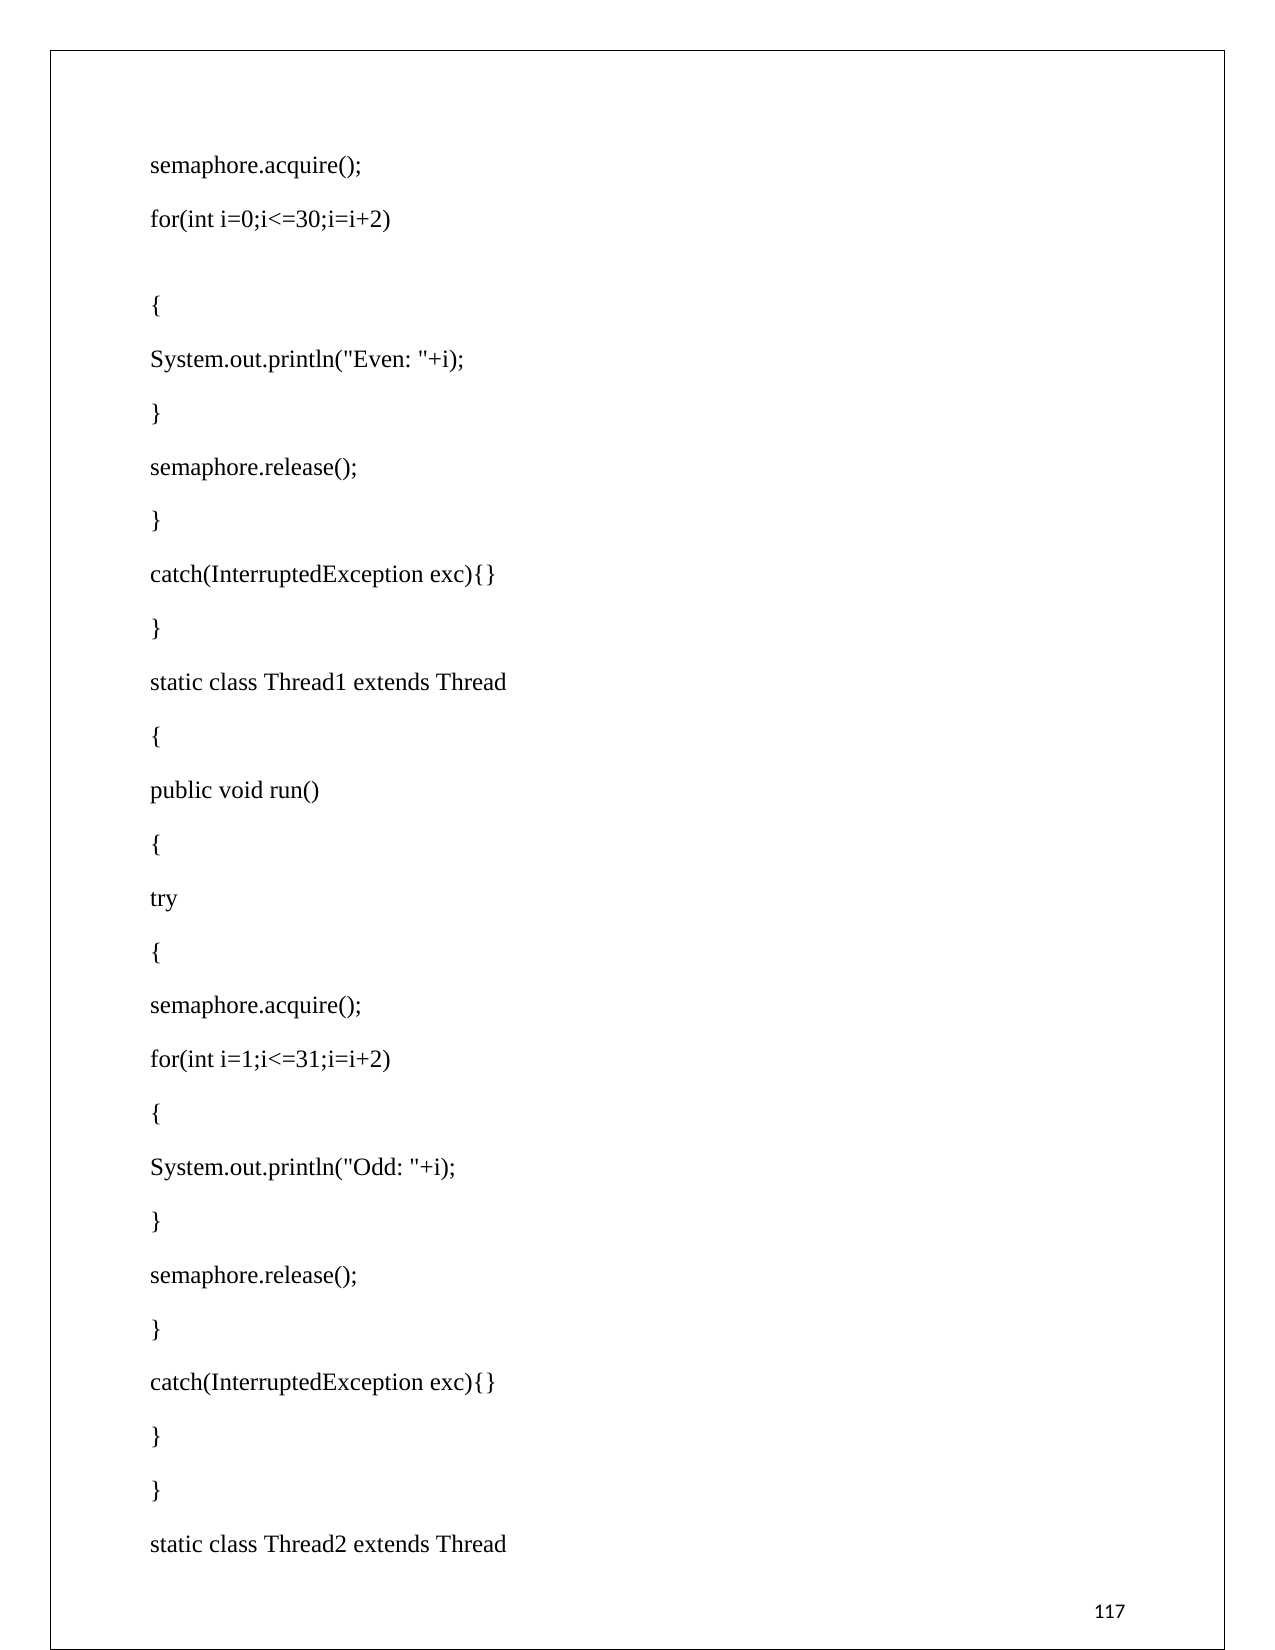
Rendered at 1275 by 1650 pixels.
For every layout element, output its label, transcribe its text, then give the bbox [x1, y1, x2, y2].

text semaphore.release(); [150, 1260, 1125, 1288]
text for(int i=0;i<=30;i=i+2) [150, 204, 1125, 232]
text { [150, 290, 1125, 319]
text semaphore.release(); [150, 452, 1125, 480]
text { [150, 829, 1125, 858]
text { [150, 1098, 1125, 1127]
text catch(InterruptedException exc){} [150, 1367, 1125, 1396]
text public void run() [150, 775, 1125, 804]
text } [150, 505, 1125, 534]
text } [150, 1475, 1125, 1504]
text { [150, 937, 1125, 965]
text System.out.println("Odd: "+i); [150, 1152, 1125, 1181]
text } [150, 398, 1125, 426]
text static class Thread2 extends Thread [150, 1529, 1125, 1558]
text semaphore.acquire(); [150, 150, 1125, 178]
text } [150, 1421, 1125, 1450]
text static class Thread1 extends Thread [150, 667, 1125, 696]
text { [150, 721, 1125, 750]
text for(int i=1;i<=31;i=i+2) [150, 1044, 1125, 1073]
text } [150, 613, 1125, 642]
text catch(InterruptedException exc){} [150, 559, 1125, 588]
text System.out.println("Even: "+i); [150, 344, 1125, 373]
text } [150, 1314, 1125, 1342]
text try [150, 883, 1125, 911]
text } [150, 1206, 1125, 1235]
text semaphore.acquire(); [150, 990, 1125, 1019]
